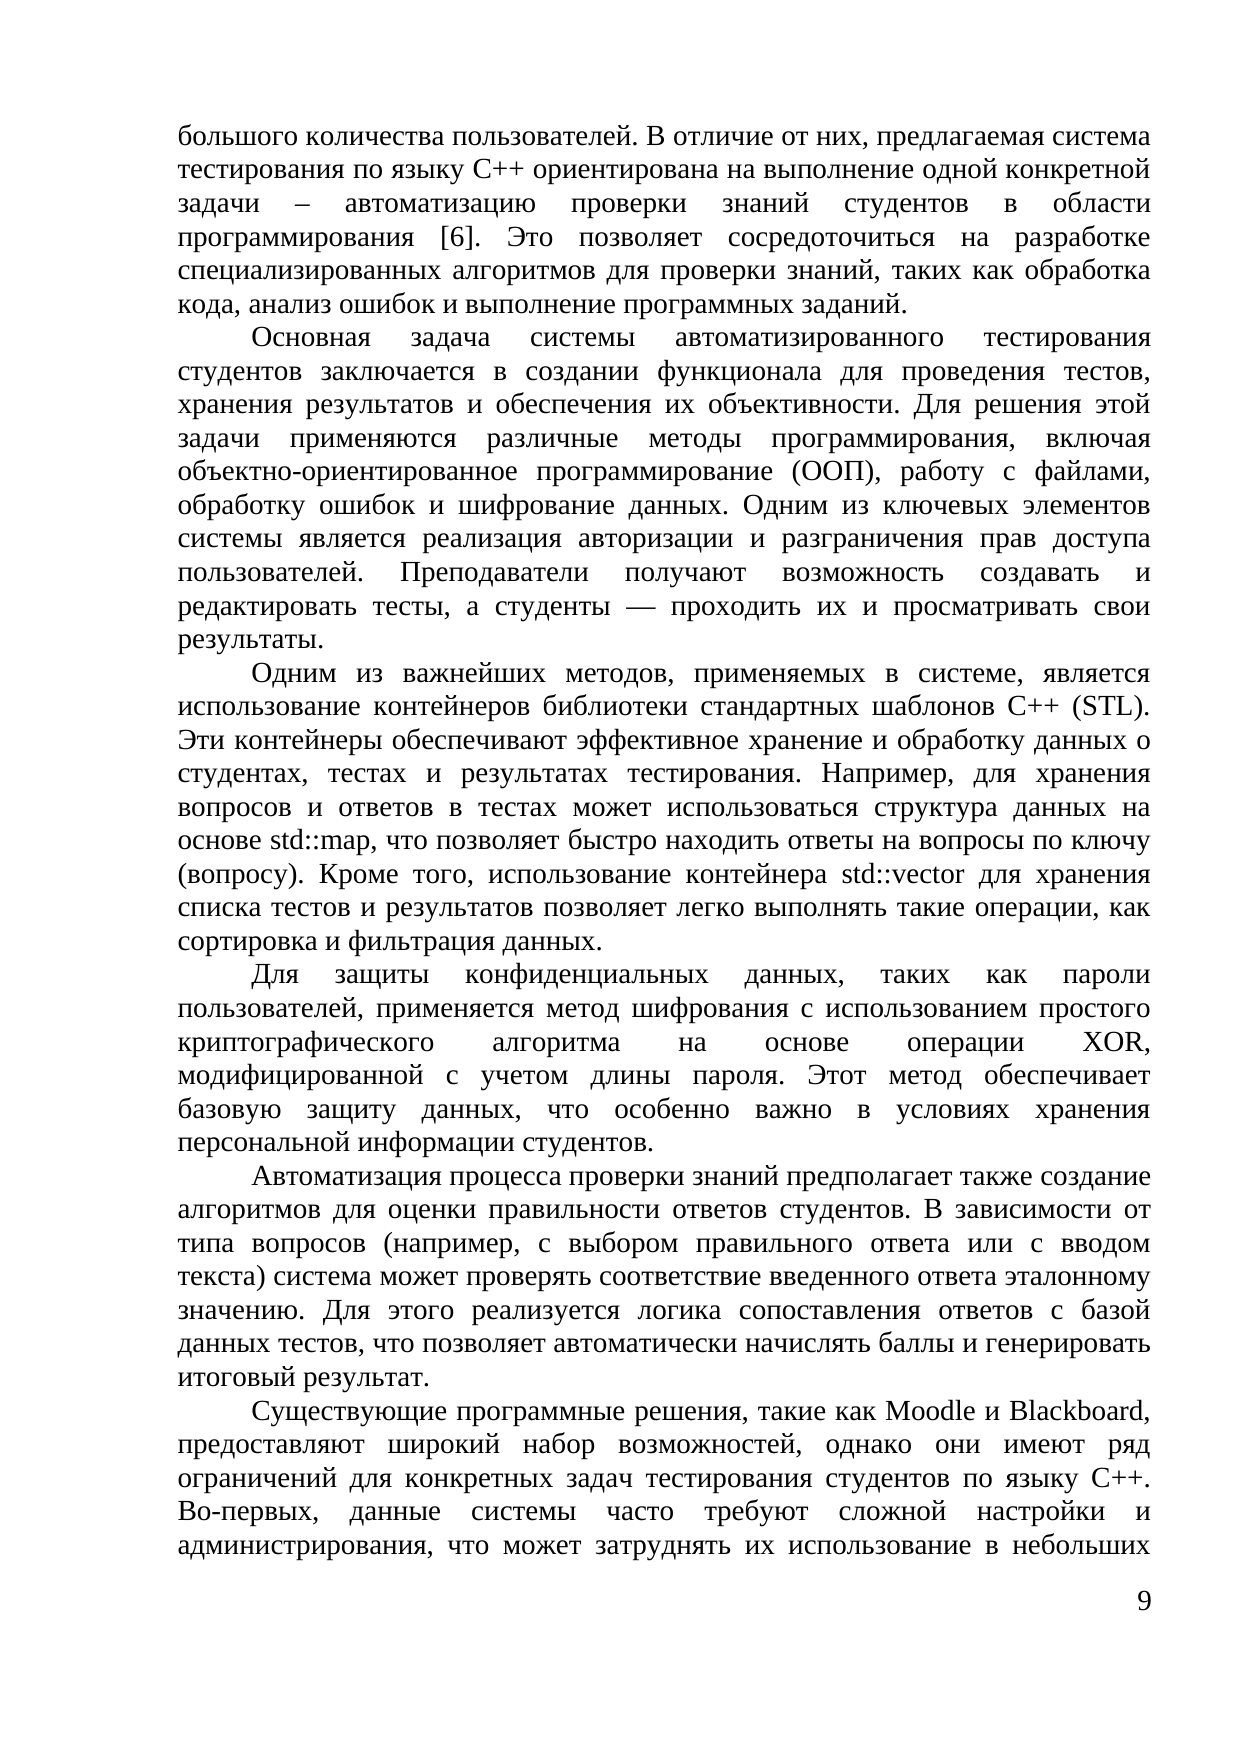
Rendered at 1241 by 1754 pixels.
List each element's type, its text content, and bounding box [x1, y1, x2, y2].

text Основная задача системы автоматизированного тестирования студентов заключается в создании функционала для проведения тестов, хранения результатов и обеспечения их объективности. Для решения этой задачи применяются различные методы программирования, включая объектно-ориентированное программирование (ООП), работу с файлами, обработку ошибок и шифрование данных. Одним из ключевых элементов системы является реализация авторизации и разграничения прав доступа пользователей. Преподаватели получают возможность создавать и редактировать тесты, а студенты — проходить их и просматривать свои результаты. [177, 319, 1152, 655]
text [177, 118, 1152, 319]
text Для защиты конфиденциальных данных, таких как пароли пользователей, применяется метод шифрования с использованием простого криптографического алгоритма на основе операции XOR, модифицированной с учетом длины пароля. Этот метод обеспечивает базовую защиту данных, что особенно важно в условиях хранения персональной информации студентов. [177, 957, 1152, 1158]
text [177, 1393, 1152, 1560]
text Автоматизация процесса проверки знаний предполагает также создание алгоритмов для оценки правильности ответов студентов. В зависимости от типа вопросов (например, с выбором правильного ответа или с вводом текста) система может проверять соответствие введенного ответа эталонному значению. Для этого реализуется логика сопоставления ответов с базой данных тестов, что позволяет автоматически начислять баллы и генерировать итоговый результат. [177, 1158, 1152, 1393]
text Одним из важнейших методов, применяемых в системе, является использование контейнеров библиотеки стандартных шаблонов C++ (STL). Эти контейнеры обеспечивают эффективное хранение и обработку данных о студентах, тестах и результатах тестирования. Например, для хранения вопросов и ответов в тестах может использоваться структура данных на основе std::map, что позволяет быстро находить ответы на вопросы по ключу (вопросу). Кроме того, использование контейнера std::vector для хранения списка тестов и результатов позволяет легко выполнять такие операции, как сортировка и фильтрация данных. [177, 655, 1152, 957]
